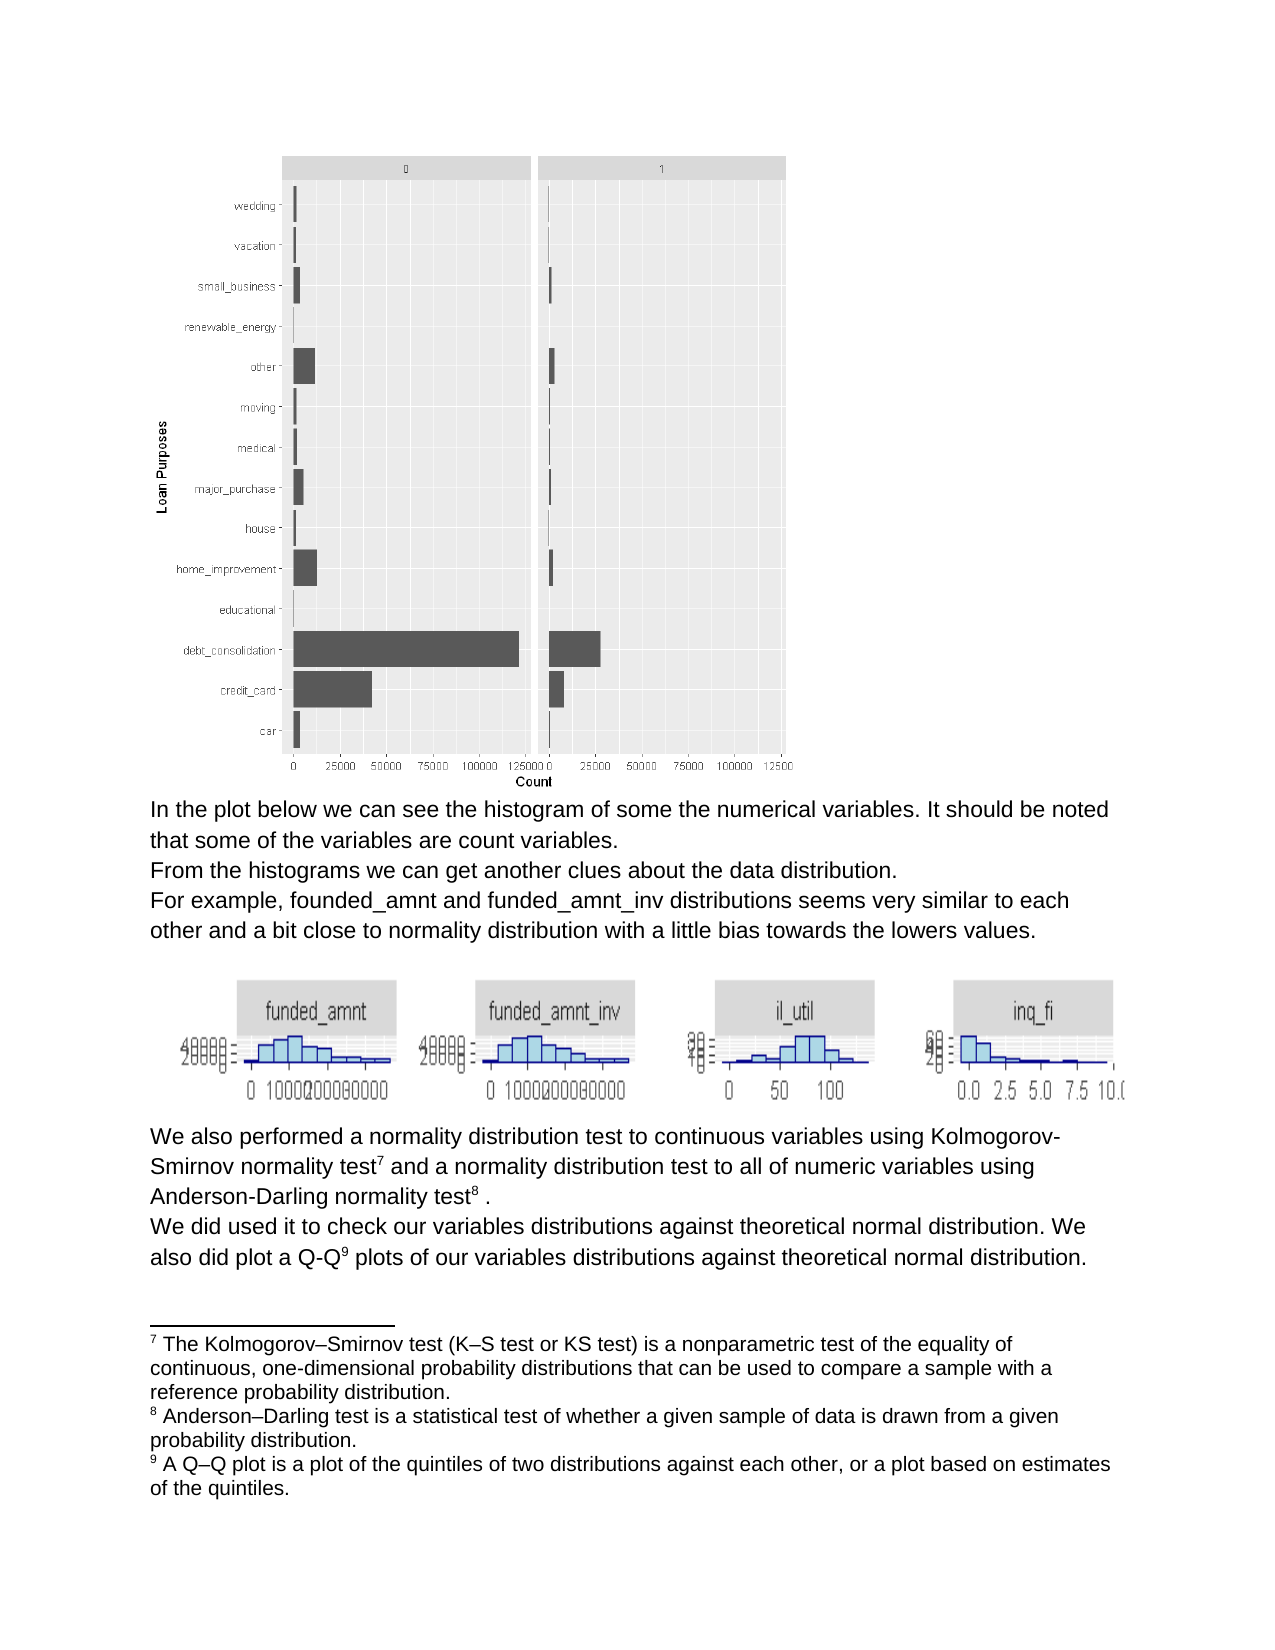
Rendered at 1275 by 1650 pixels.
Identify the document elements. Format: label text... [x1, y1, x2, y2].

picture [150, 977, 1125, 1119]
text We did used it to check our variables distributions against theoretical normal distribution. We also did plot a Q-Q plots of our variables distributions against theoretical normal distribution. [150, 1213, 1125, 1270]
picture [150, 150, 793, 793]
text From the histograms we can get another clues about the data distribution. [150, 857, 1125, 883]
text For example, founded_amnt and funded_amnt_inv distributions seems very similar to each other and a bit close to normality distribution with a little bias towards the lowers values. [150, 887, 1125, 943]
text We also performed a normality distribution test to continuous variables using Kolmogorov-Smirnov normality test and a normality distribution test to all of numeric variables using Anderson-Darling normality test . [150, 1123, 1125, 1209]
text In the plot below we can see the histogram of some the numerical variables. It should be noted that some of the variables are count variables. [150, 796, 1125, 853]
